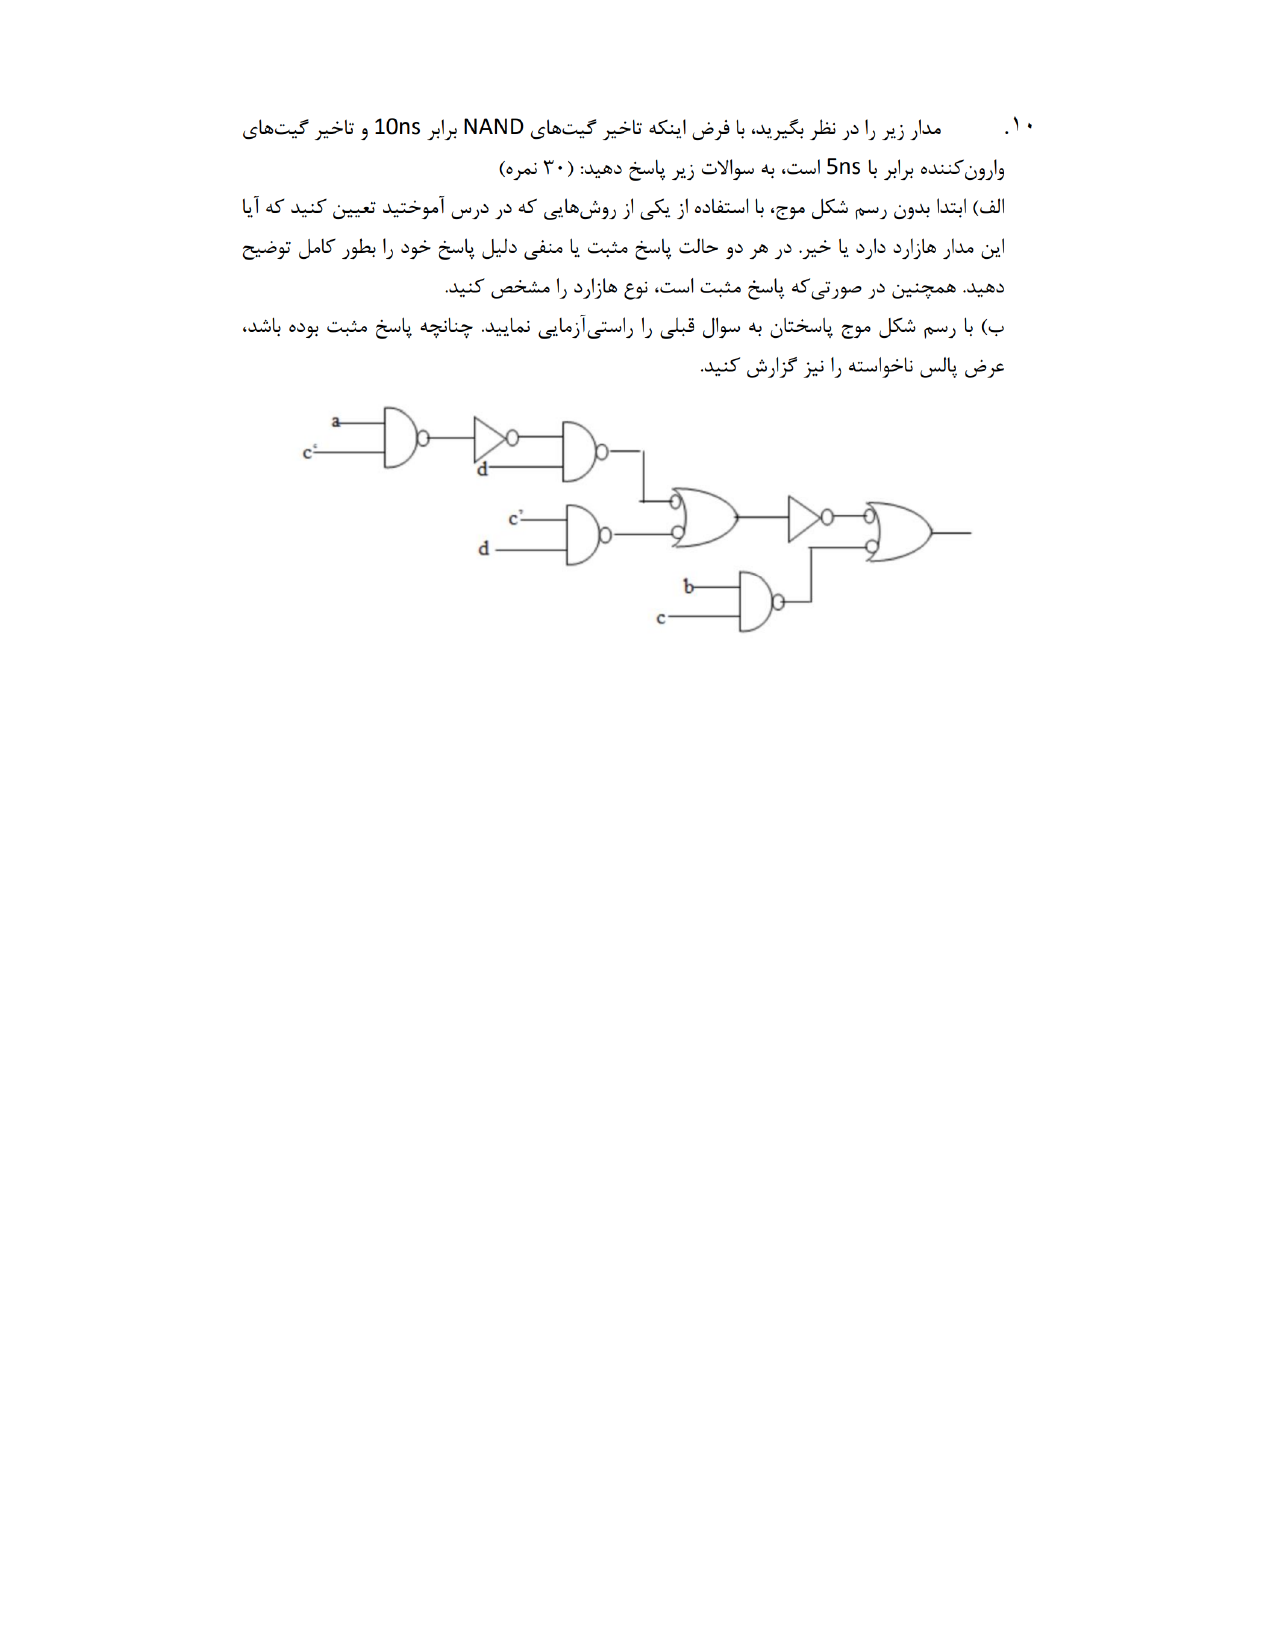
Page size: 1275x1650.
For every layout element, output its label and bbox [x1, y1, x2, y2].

picture [150, 103, 1125, 642]
